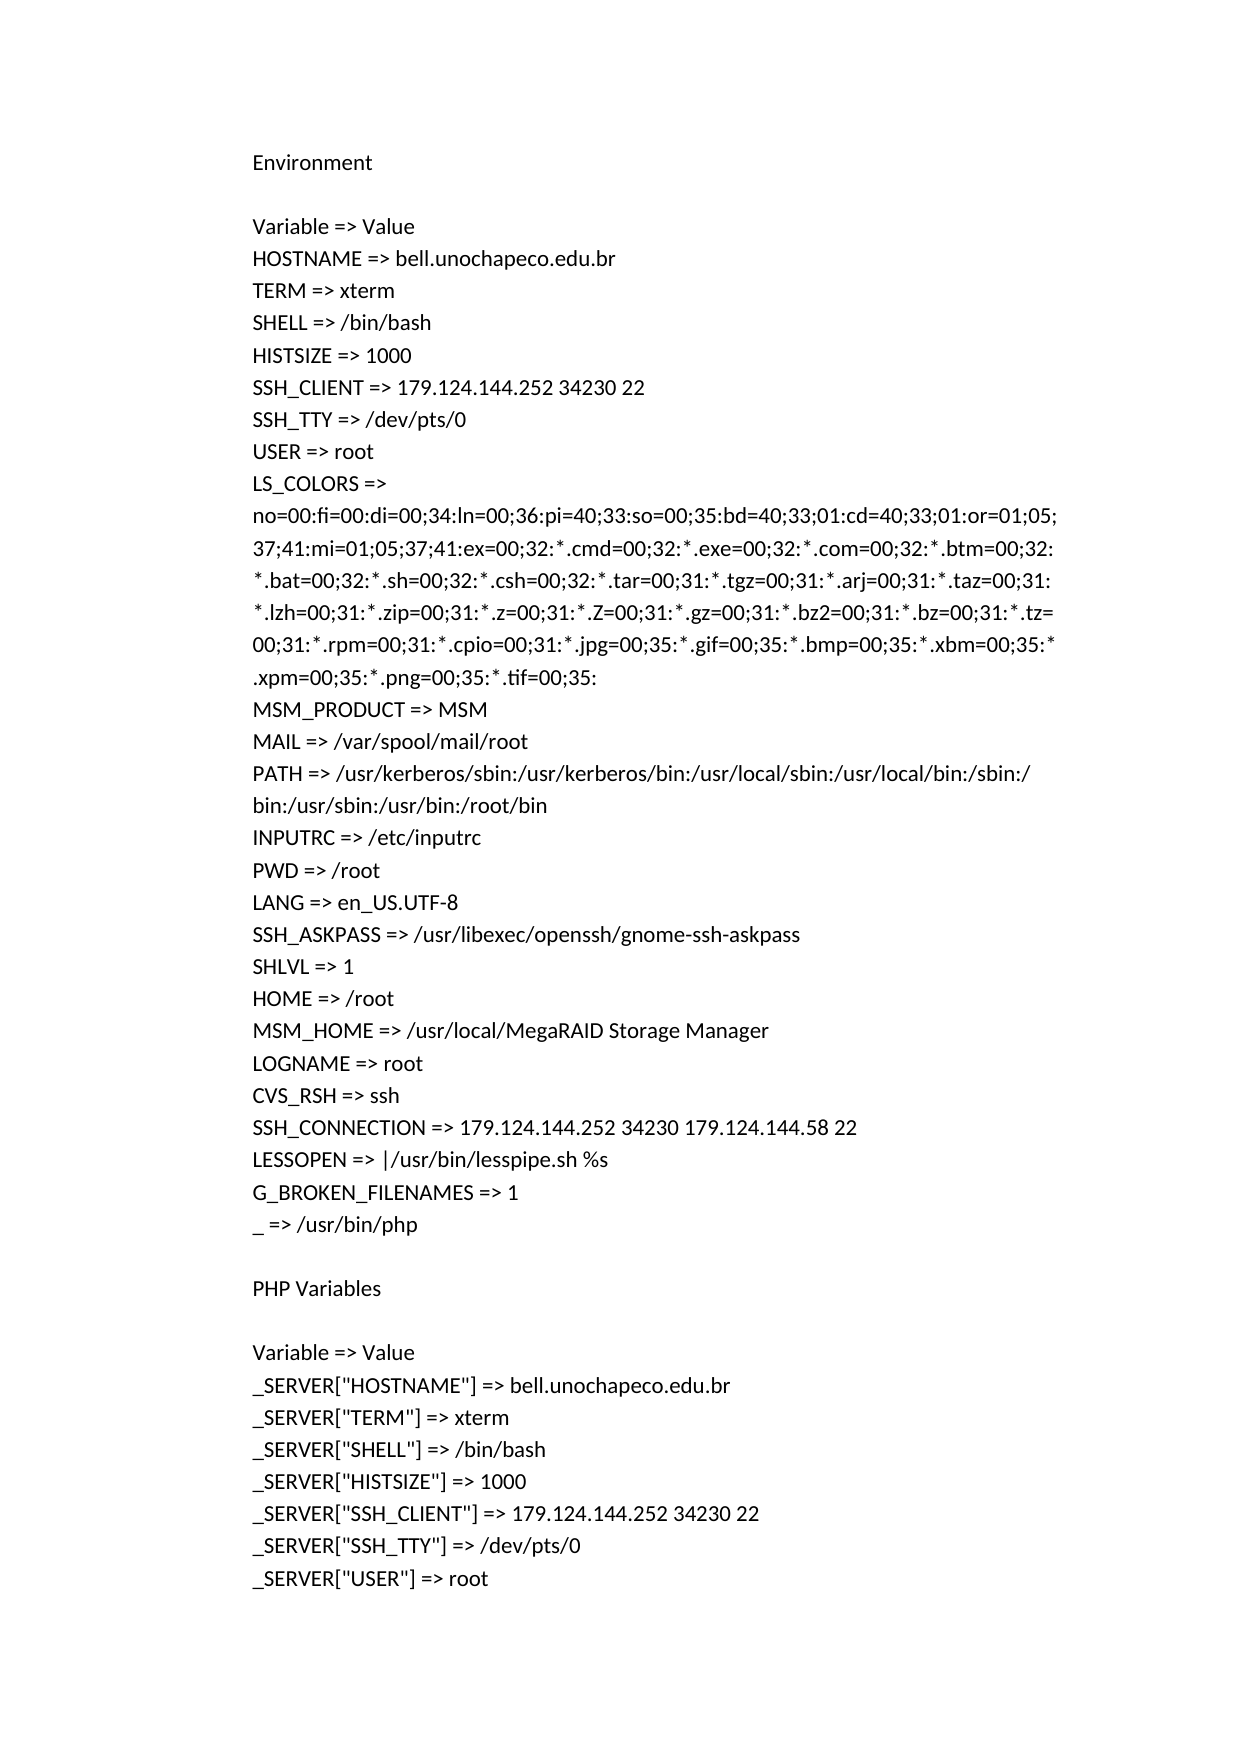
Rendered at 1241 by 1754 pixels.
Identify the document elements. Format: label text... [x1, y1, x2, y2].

list _SERVER["TERM"] => xterm [252, 1403, 1063, 1431]
list PHP Variables [252, 1274, 1063, 1302]
list SSH_TTY => /dev/pts/0 [252, 405, 1063, 433]
list HOME => /root [252, 984, 1063, 1012]
list SSH_CLIENT => 179.124.144.252 34230 22 [252, 373, 1063, 401]
list MSM_HOME => /usr/local/MegaRAID Storage Manager [252, 1017, 1063, 1045]
list SHLVL => 1 [252, 952, 1063, 980]
list G_BROKEN_FILENAMES => 1 [252, 1178, 1063, 1206]
list USER => root [252, 437, 1063, 465]
list SHELL => /bin/bash [252, 308, 1063, 337]
list _SERVER["SHELL"] => /bin/bash [252, 1435, 1063, 1463]
list MAIL => /var/spool/mail/root [252, 727, 1063, 755]
list LESSOPEN => |/usr/bin/lesspipe.sh %s [252, 1145, 1063, 1173]
list SSH_ASKPASS => /usr/libexec/openssh/gnome-ssh-askpass [252, 920, 1063, 948]
list LANG => en_US.UTF-8 [252, 888, 1063, 916]
list HISTSIZE => 1000 [252, 341, 1063, 369]
list MSM_PRODUCT => MSM [252, 695, 1063, 723]
list _SERVER["USER"] => root [252, 1564, 1063, 1592]
list _SERVER["SSH_CLIENT"] => 179.124.144.252 34230 22 [252, 1499, 1063, 1527]
list TERM => xterm [252, 276, 1063, 304]
list Variable => Value [252, 1338, 1063, 1367]
list INPUTRC => /etc/inputrc [252, 823, 1063, 852]
list LS_COLORS => no=00:fi=00:di=00;34:ln=00;36:pi=40;33:so=00;35:bd=40;33;01:cd=40;33;01:or=01;05;37;41:mi=01;05;37;41:ex=00;32:*.cmd=00;32:*.exe=00;32:*.com=00;32:*.btm=00;32:*.bat=00;32:*.sh=00;32:*.csh=00;32:*.tar=00;31:*.tgz=00;31:*.arj=00;31:*.taz=00;31:*.lzh=00;31:*.zip=00;31:*.z=00;31:*.Z=00;31:*.gz=00;31:*.bz2=00;31:*.bz=00;31:*.tz=00;31:*.rpm=00;31:*.cpio=00;31:*.jpg=00;35:*.gif=00;35:*.bmp=00;35:*.xbm=00;35:*.xpm=00;35:*.png=00;35:*.tif=00;35: [252, 469, 1063, 691]
list PATH => /usr/kerberos/sbin:/usr/kerberos/bin:/usr/local/sbin:/usr/local/bin:/sbin:/bin:/usr/sbin:/usr/bin:/root/bin [252, 759, 1063, 819]
list _SERVER["HISTSIZE"] => 1000 [252, 1467, 1063, 1495]
list CVS_RSH => ssh [252, 1081, 1063, 1109]
list _SERVER["SSH_TTY"] => /dev/pts/0 [252, 1532, 1063, 1560]
list _SERVER["HOSTNAME"] => bell.unochapeco.edu.br [252, 1371, 1063, 1399]
list _ => /usr/bin/php [252, 1210, 1063, 1238]
list PWD => /root [252, 856, 1063, 884]
list Variable => Value [252, 212, 1063, 240]
list SSH_CONNECTION => 179.124.144.252 34230 179.124.144.58 22 [252, 1113, 1063, 1141]
list LOGNAME => root [252, 1049, 1063, 1077]
list Environment [252, 148, 1063, 176]
list HOSTNAME => bell.unochapeco.edu.br [252, 244, 1063, 272]
